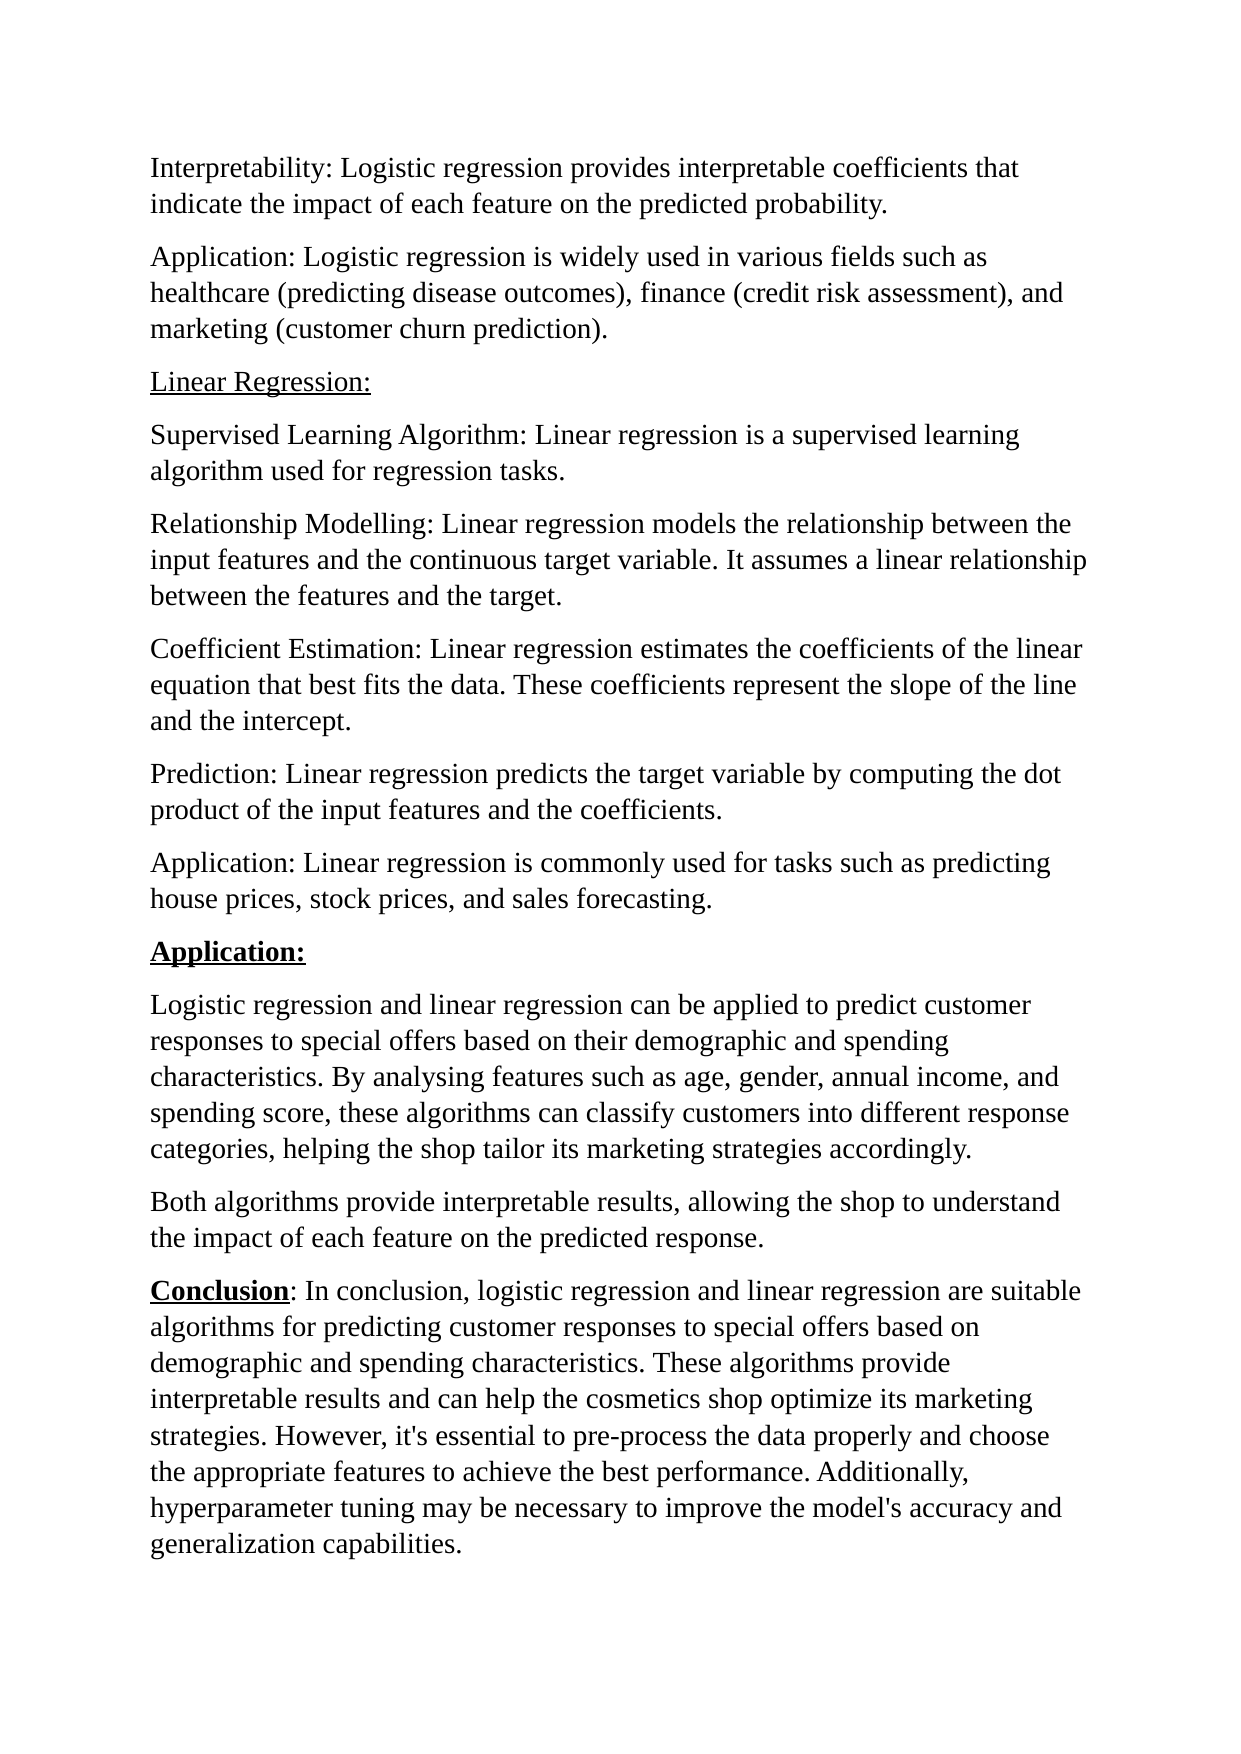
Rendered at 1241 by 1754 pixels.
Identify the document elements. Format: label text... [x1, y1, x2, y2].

text Supervised Learning Algorithm: Linear regression is a supervised learning algorithm used for regression tasks. [150, 417, 1090, 487]
text Prediction: Linear regression predicts the target variable by computing the dot product of the input features and the coefficients. [150, 756, 1090, 826]
text Application: Logistic regression is widely used in various fields such as healthcare (predicting disease outcomes), finance (credit risk assessment), and marketing (customer churn prediction). [150, 239, 1090, 345]
text Conclusion: In conclusion, logistic regression and linear regression are suitable algorithms for predicting customer responses to special offers based on demographic and spending characteristics. These algorithms provide interpretable results and can help the cosmetics shop optimize its marketing strategies. However, it's essential to pre-process the data properly and choose the appropriate features to achieve the best performance. Additionally, hyperparameter tuning may be necessary to improve the model's accuracy and generalization capabilities. [150, 1273, 1090, 1560]
text Relationship Modelling: Linear regression models the relationship between the input features and the continuous target variable. It assumes a linear relationship between the features and the target. [150, 506, 1090, 612]
text Application: [150, 934, 1090, 967]
text Logistic regression and linear regression can be applied to predict customer responses to special offers based on their demographic and spending characteristics. By analysing features such as age, gender, annual income, and spending score, these algorithms can classify customers into different response categories, helping the shop tailor its marketing strategies accordingly. [150, 987, 1090, 1165]
text Coefficient Estimation: Linear regression estimates the coefficients of the linear equation that best fits the data. These coefficients represent the slope of the line and the intercept. [150, 631, 1090, 737]
text Interpretability: Logistic regression provides interpretable coefficients that indicate the impact of each feature on the predicted probability. [150, 150, 1090, 220]
text Both algorithms provide interpretable results, allowing the shop to understand the impact of each feature on the predicted response. [150, 1184, 1090, 1254]
text Linear Regression: [150, 364, 1090, 398]
text Application: Linear regression is commonly used for tasks such as predicting house prices, stock prices, and sales forecasting. [150, 845, 1090, 915]
